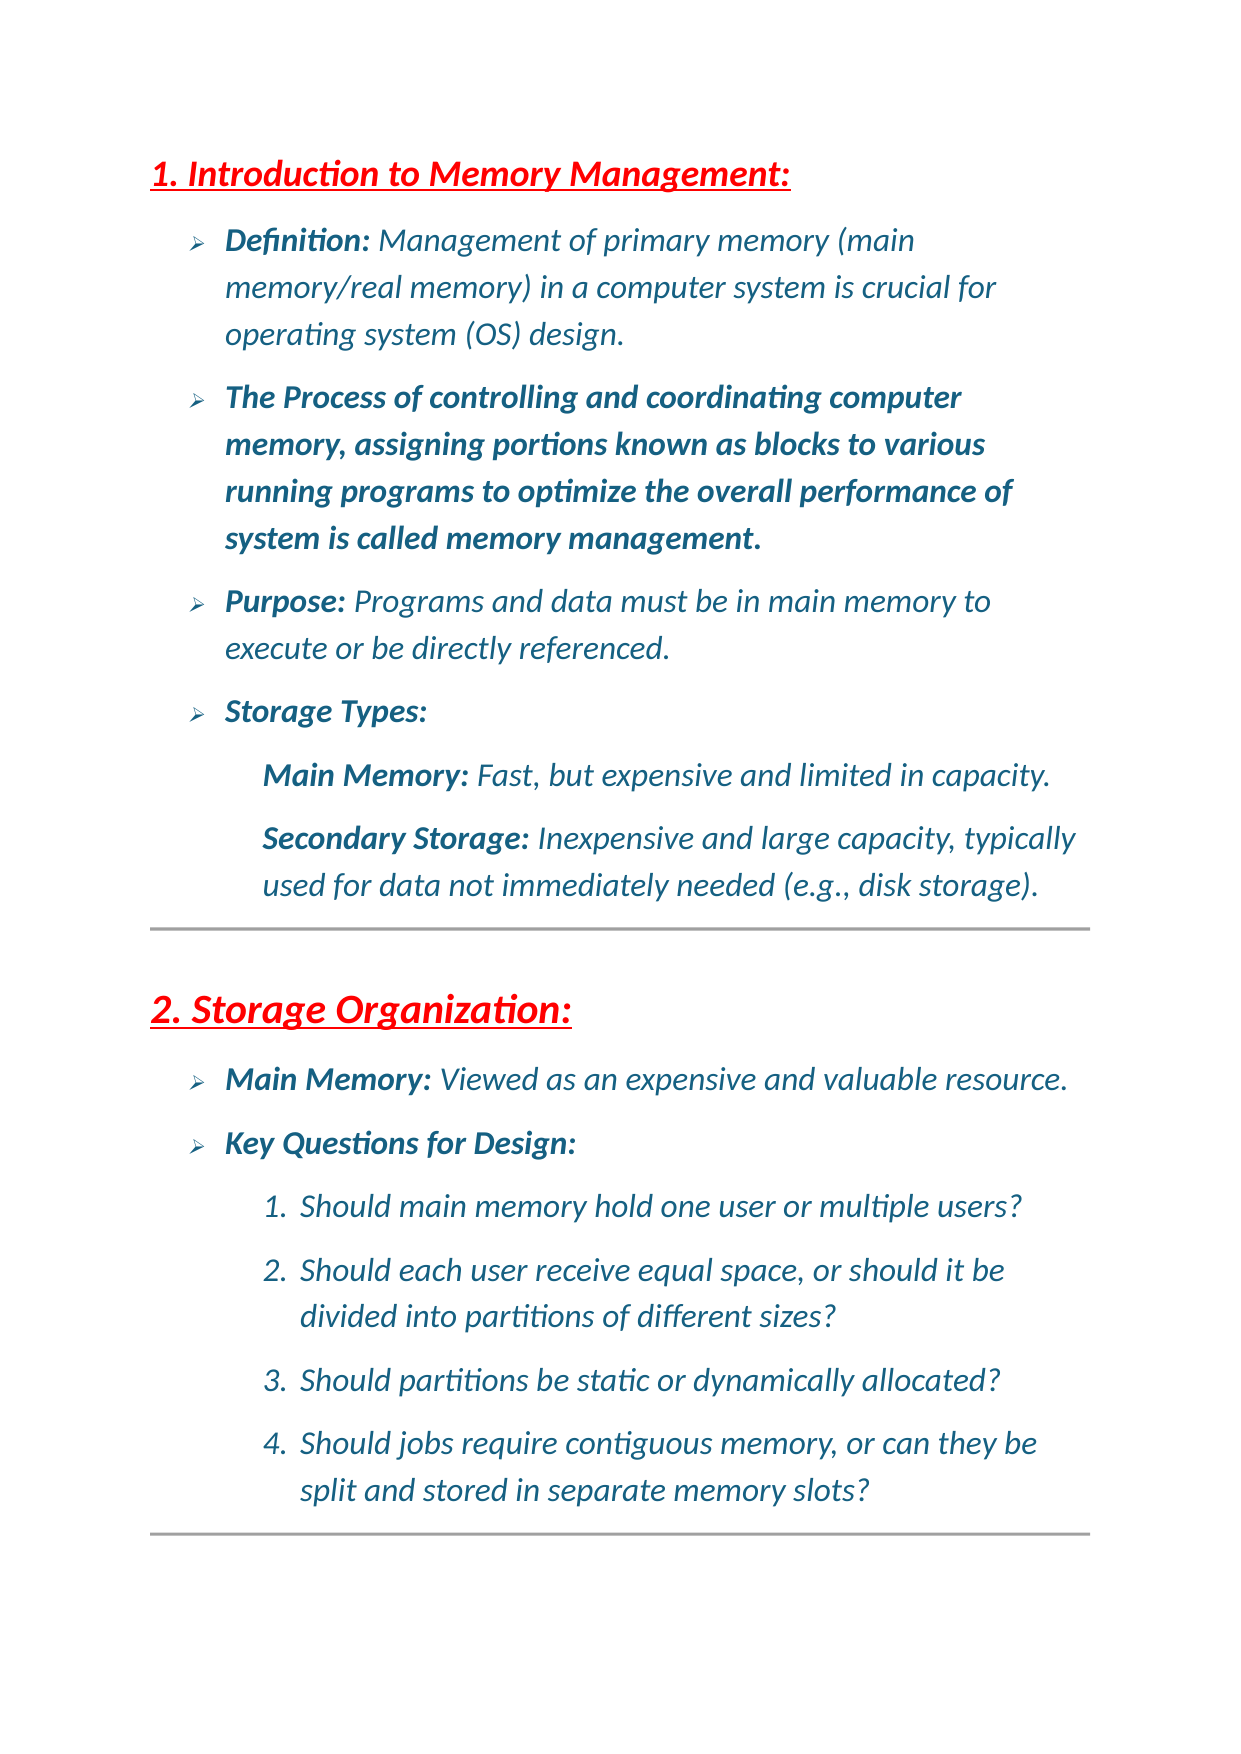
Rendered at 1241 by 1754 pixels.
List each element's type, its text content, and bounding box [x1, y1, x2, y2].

list Key Questions for Design: [187, 1122, 1090, 1162]
text Main Memory: Fast, but expensive and limited in capacity. [262, 754, 1090, 794]
text 2. Storage Organization: [150, 983, 1090, 1034]
list Storage Types: [187, 690, 1090, 731]
text Secondary Storage: Inexpensive and large capacity, typically used for data not immediately needed (e.g., disk storage). [262, 817, 1090, 905]
list Should each user receive equal space, or should it be divided into partitions of different sizes? [262, 1249, 1090, 1336]
list The Process of controlling and coordinating computer memory, assigning portions known as blocks to various running programs to optimize the overall performance of system is called memory management. [187, 376, 1090, 557]
list Main Memory: Viewed as an expensive and valuable resource. [187, 1058, 1090, 1099]
list Purpose: Programs and data must be in main memory to execute or be directly referenced. [187, 580, 1090, 668]
text 1. Introduction to Memory Management: [150, 150, 1090, 196]
list Definition: Management of primary memory (main memory/real memory) in a computer system is crucial for operating system (OS) design. [187, 219, 1090, 354]
list Should main memory hold one user or multiple users? [262, 1185, 1090, 1226]
list Should jobs require contiguous memory, or can they be split and stored in separate memory slots? [262, 1422, 1090, 1510]
list Should partitions be static or dynamically allocated? [262, 1359, 1090, 1399]
